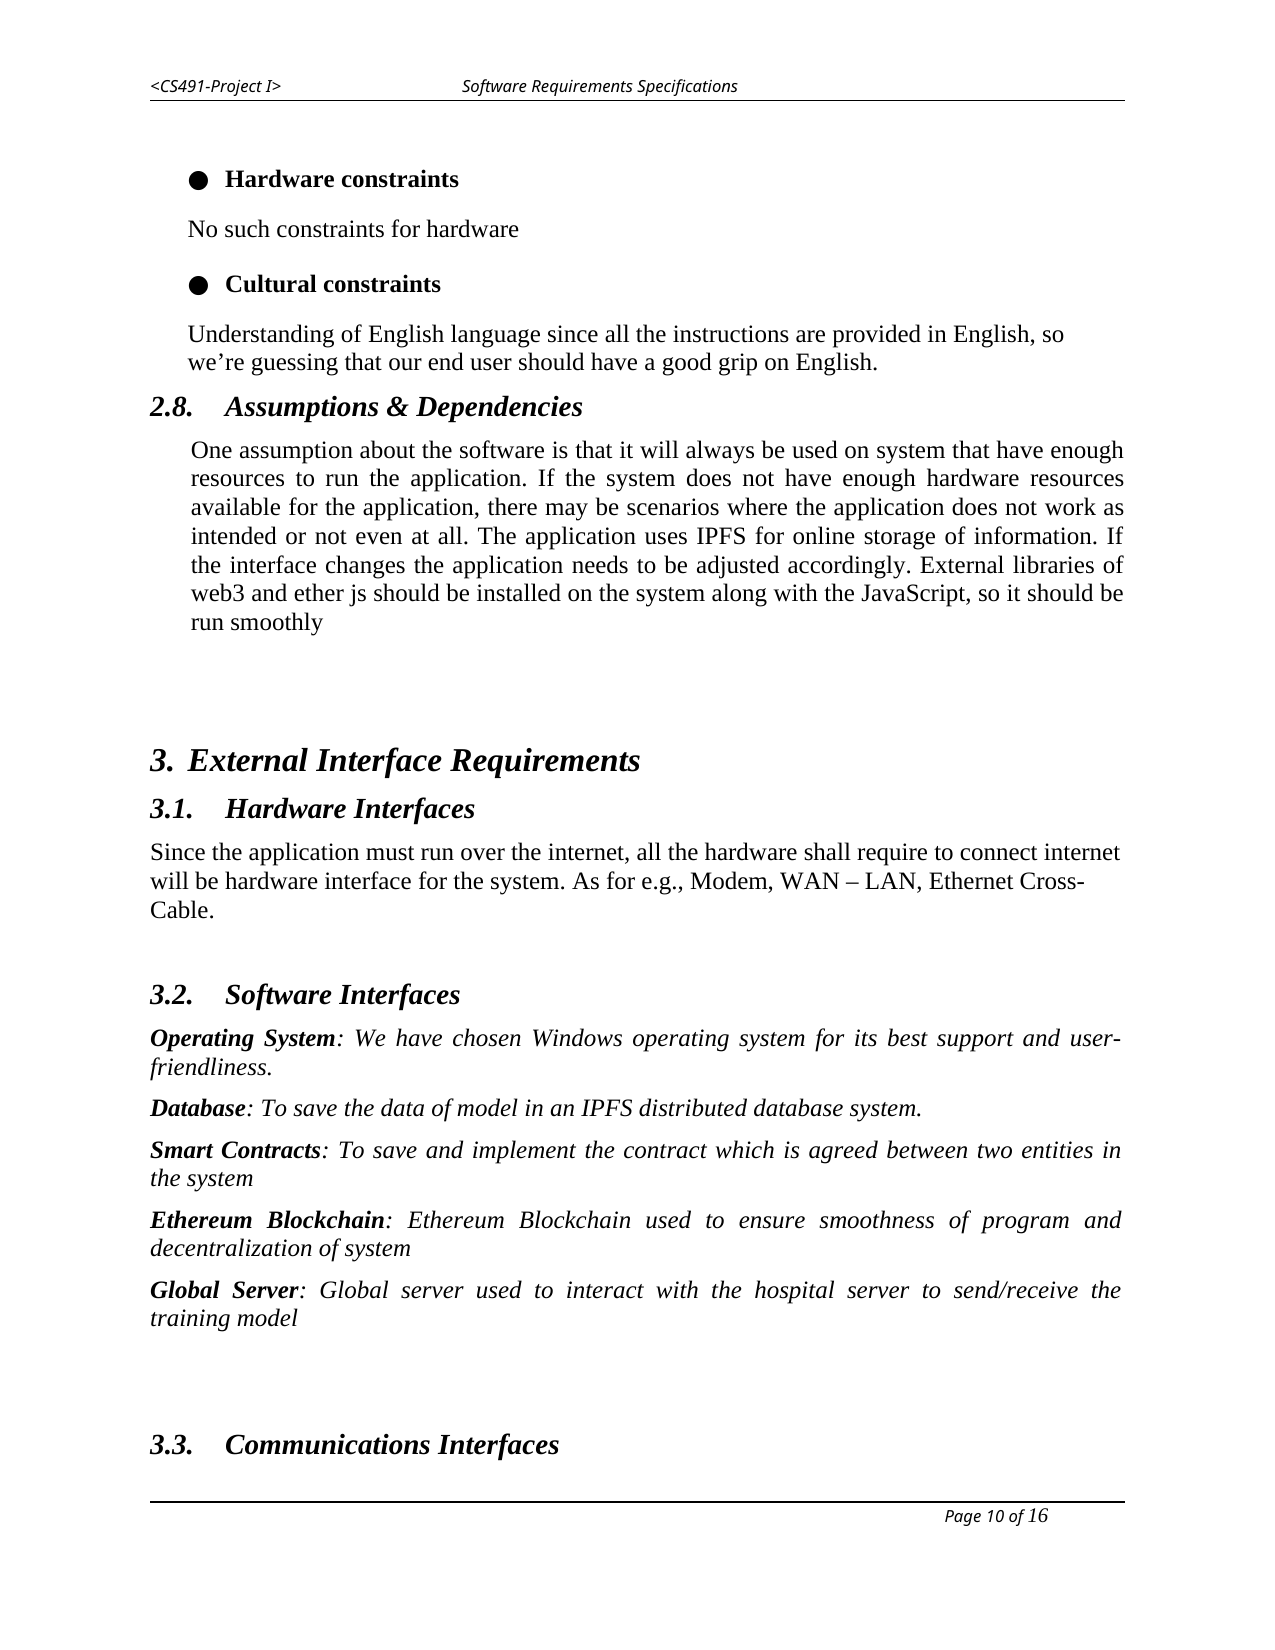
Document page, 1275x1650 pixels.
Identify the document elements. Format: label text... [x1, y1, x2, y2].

list Communications Interfaces [150, 1427, 1125, 1461]
list Assumptions & Dependencies [150, 389, 1125, 422]
text Smart Contracts: To save and implement the contract which is agreed between two entities in the system [150, 1135, 1125, 1192]
text Understanding of English language since all the instructions are provided in English, so we’re guessing that our end user should have a good grip on English. [187, 319, 1125, 376]
list Cultural constraints [187, 255, 1125, 306]
list External Interface Requirements [150, 741, 1125, 779]
text Global Server: Global server used to interact with the hospital server to send/receive the training model [150, 1275, 1125, 1332]
text Since the application must run over the internet, all the hardware shall require to connect internet will be hardware interface for the system. As for e.g., Modem, WAN – LAN, Ethernet Cross-Cable. [150, 837, 1125, 924]
list Hardware constraints [187, 150, 1125, 201]
text One assumption about the software is that it will always be used on system that have enough resources to run the application. If the system does not have enough hardware resources available for the application, there may be scenarios where the application does not work as intended or not even at all. The application uses IPFS for online storage of information. If the interface changes the application needs to be adjusted accordingly. External libraries of web3 and ether js should be installed on the system along with the JavaScript, so it should be run smoothly [191, 435, 1125, 636]
list Software Interfaces [150, 977, 1125, 1011]
text Operating System: We have chosen Windows operating system for its best support and user-friendliness. [150, 1023, 1125, 1081]
text Ethereum Blockchain: Ethereum Blockchain used to ensure smoothness of program and decentralization of system [150, 1205, 1125, 1262]
text Database: To save the data of model in an IPFS distributed database system. [150, 1093, 1125, 1122]
list Hardware Interfaces [150, 791, 1125, 825]
text No such constraints for hardware [187, 214, 1125, 242]
